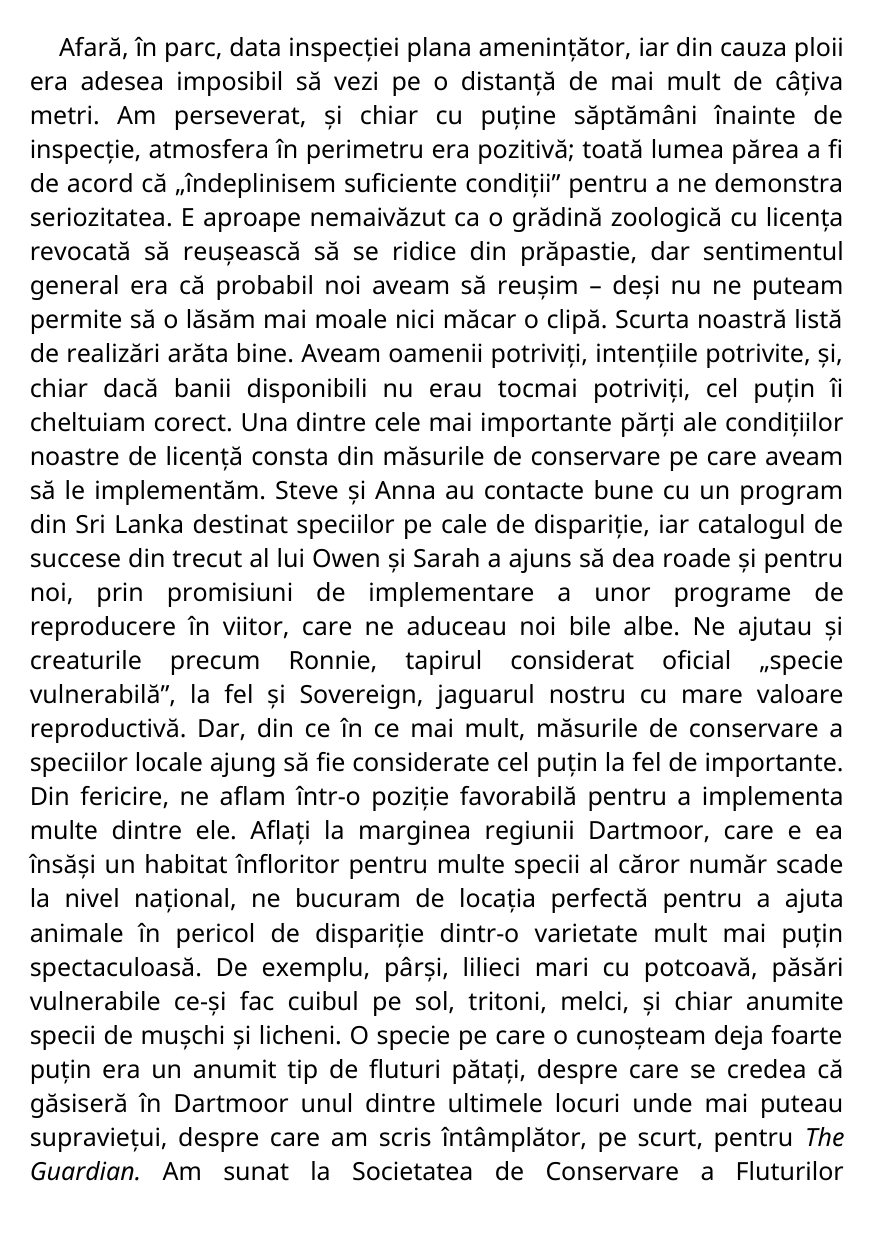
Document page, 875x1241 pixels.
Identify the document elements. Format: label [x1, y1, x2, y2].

text [29, 29, 844, 1188]
